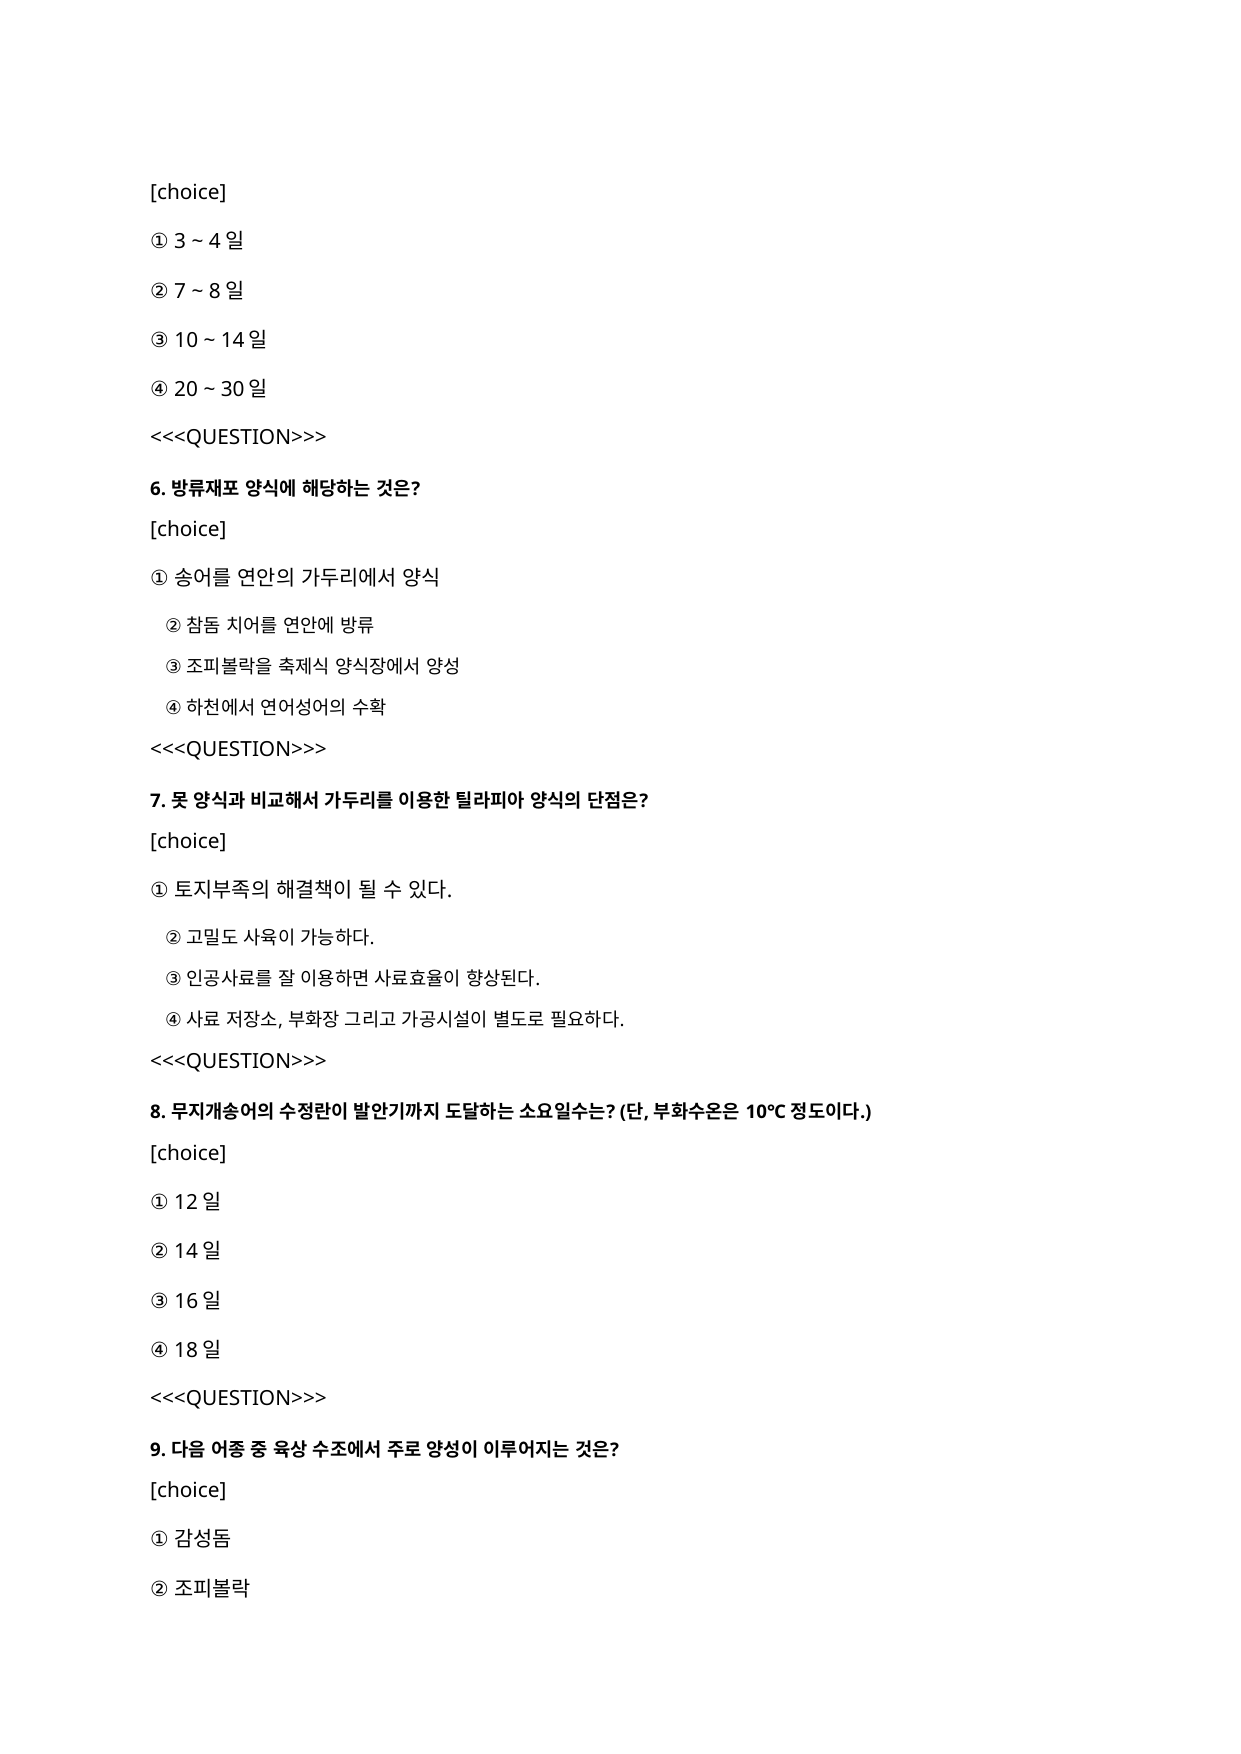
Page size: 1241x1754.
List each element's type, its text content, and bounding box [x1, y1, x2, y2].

text ② 참돔 치어를 연안에 방류 [150, 611, 1090, 638]
text ① 송어를 연안의 가두리에서 양식 [150, 562, 1090, 592]
text ② 7 ~ 8일 [150, 274, 1090, 304]
text ④ 18일 [150, 1333, 1090, 1364]
text ② 14일 [150, 1235, 1090, 1265]
text 8. 무지개송어의 수정란이 발안기까지 도달하는 소요일수는? (단, 부화수온은 10℃ 정도이다.) [150, 1097, 1090, 1124]
text ④ 사료 저장소, 부화장 그리고 가공시설이 별도로 필요하다. [150, 1005, 1090, 1032]
text ③ 조피볼락을 축제식 양식장에서 양성 [150, 652, 1090, 679]
text ③ 16일 [150, 1284, 1090, 1314]
text [choice] [150, 826, 1090, 855]
text <<<QUESTION>>> [150, 734, 1090, 762]
text ① 12일 [150, 1185, 1090, 1216]
text ④ 하천에서 연어성어의 수확 [150, 693, 1090, 720]
text <<<QUESTION>>> [150, 1046, 1090, 1074]
text ② 조피볼락 [150, 1572, 1090, 1602]
text [choice] [150, 1475, 1090, 1504]
text [choice] [150, 177, 1090, 206]
text ④ 20 ~ 30일 [150, 373, 1090, 403]
text [choice] [150, 514, 1090, 543]
text <<<QUESTION>>> [150, 1383, 1090, 1411]
text ① 토지부족의 해결책이 될 수 있다. [150, 873, 1090, 904]
text 6. 방류재포 양식에 해당하는 것은? [150, 473, 1090, 501]
text ③ 인공사료를 잘 이용하면 사료효율이 향상된다. [150, 964, 1090, 991]
text ③ 10 ~ 14일 [150, 323, 1090, 353]
text <<<QUESTION>>> [150, 422, 1090, 450]
text 7. 못 양식과 비교해서 가두리를 이용한 틸라피아 양식의 단점은? [150, 785, 1090, 812]
text 9. 다음 어종 중 육상 수조에서 주로 양성이 이루어지는 것은? [150, 1434, 1090, 1462]
text ① 3 ~ 4일 [150, 224, 1090, 255]
text [choice] [150, 1138, 1090, 1167]
text ② 고밀도 사육이 가능하다. [150, 923, 1090, 950]
text ① 감성돔 [150, 1523, 1090, 1553]
